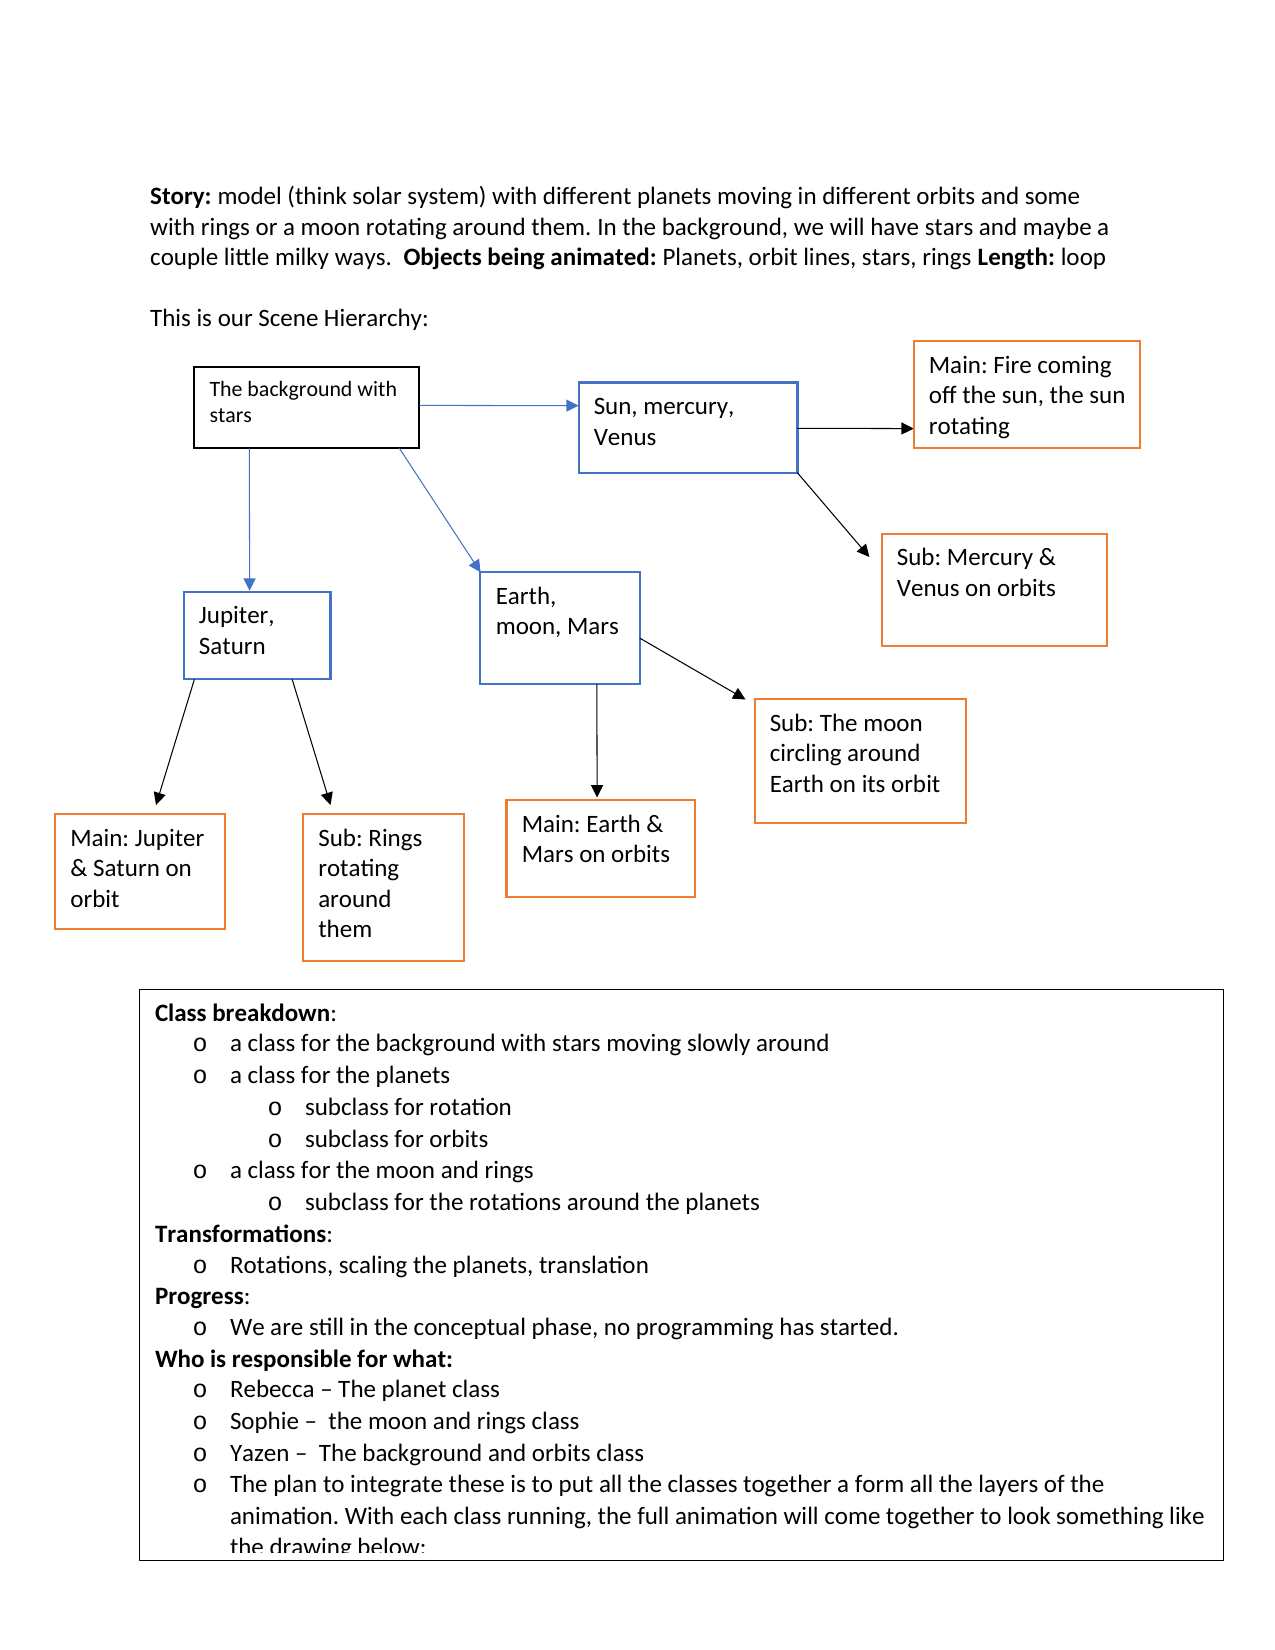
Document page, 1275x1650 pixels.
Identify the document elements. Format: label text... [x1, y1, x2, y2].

text Story: model (think solar system) with different planets moving in different orbits and some with rings or a moon rotating around them. In the background, we will have stars and maybe a couple little milky ways. Objects being animated: Planets, orbit lines, stars, rings Length: loop [150, 181, 1125, 272]
list This is our Scene Hierarchy: [150, 303, 1125, 333]
